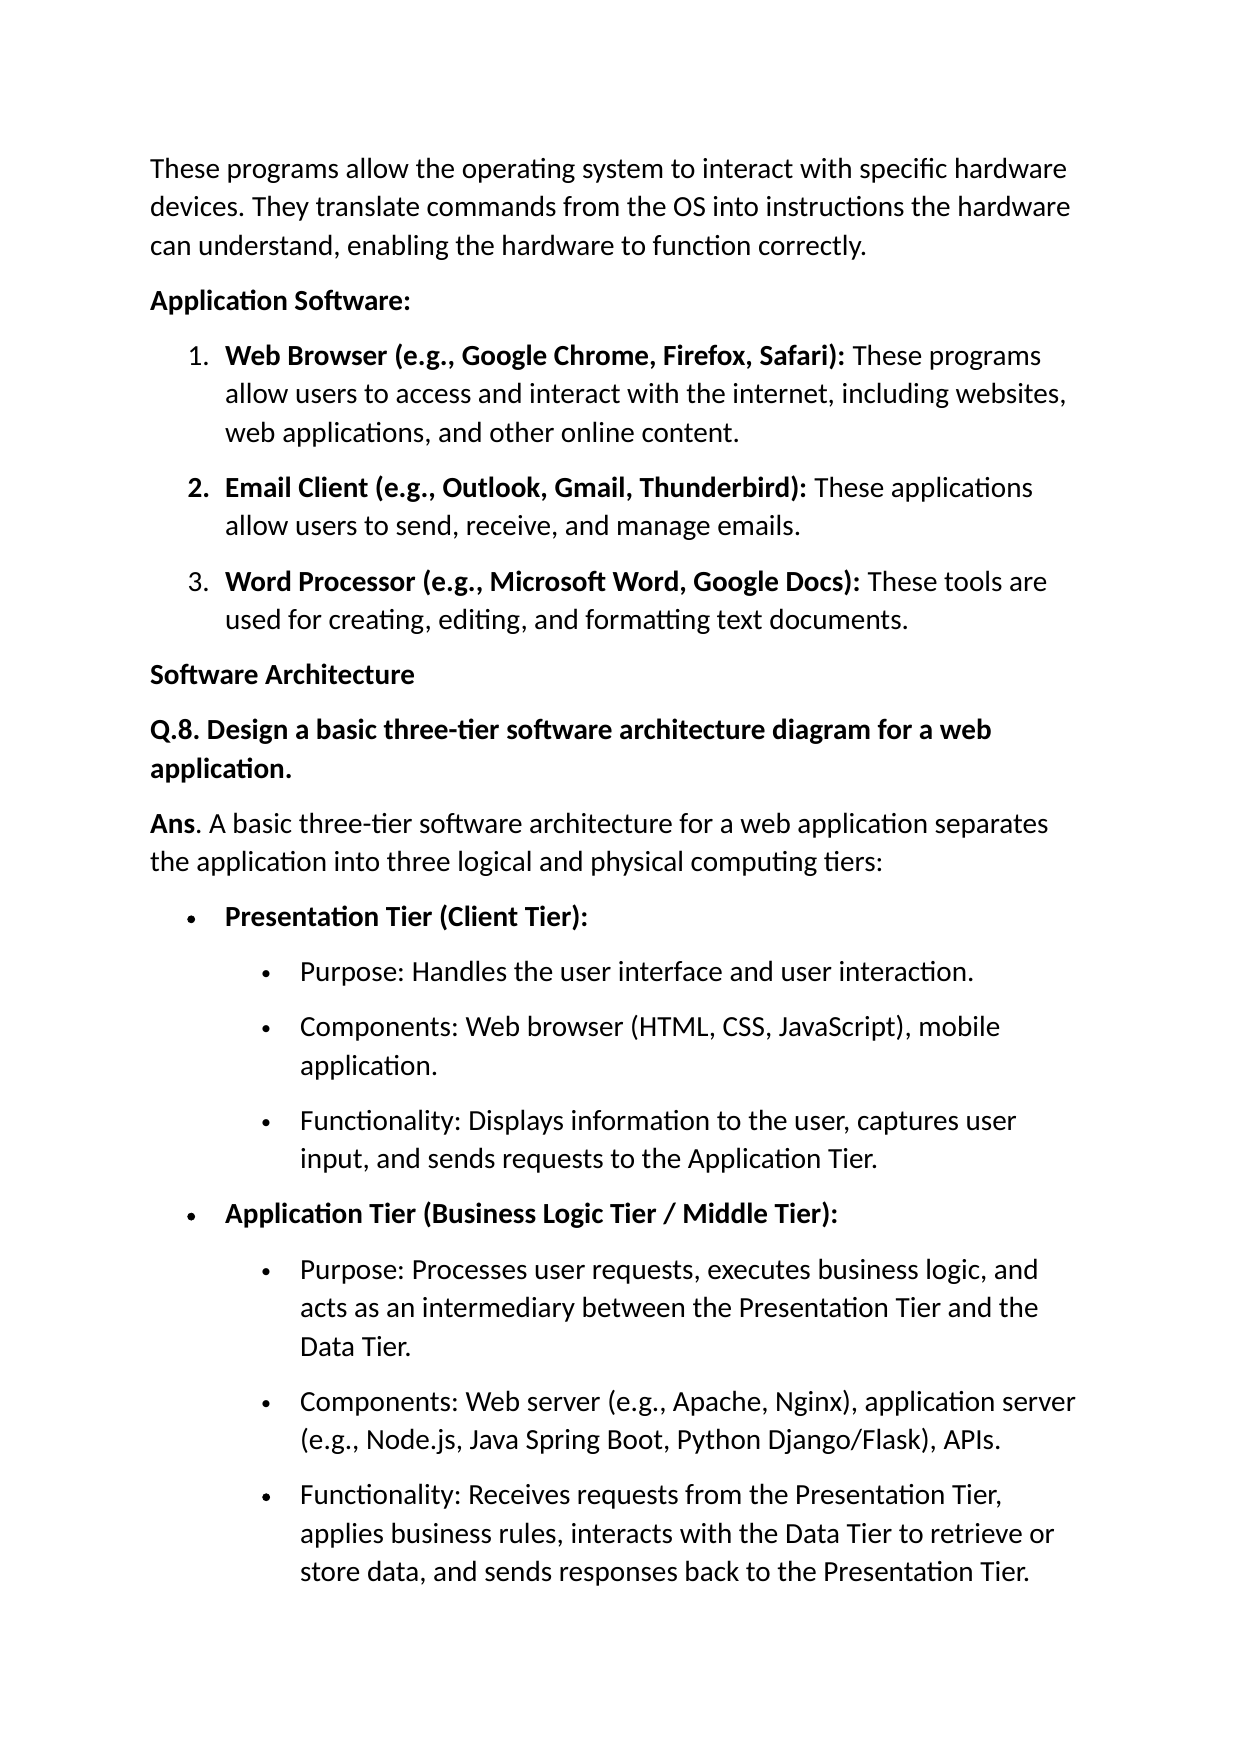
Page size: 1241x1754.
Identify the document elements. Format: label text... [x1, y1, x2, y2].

list Functionality: Receives requests from the Presentation Tier, applies business rules, interacts with the Data Tier to retrieve or store data, and sends responses back to the Presentation Tier. [262, 1476, 1090, 1589]
text Application Software: [150, 282, 1090, 318]
list Components: Web browser (HTML, CSS, JavaScript), mobile application. [262, 1008, 1090, 1083]
text Q.8. Design a basic three-tier software architecture diagram for a web application. [150, 711, 1090, 785]
list Components: Web server (e.g., Apache, Nginx), application server (e.g., Node.js, Java Spring Boot, Python Django/Flask), APIs. [262, 1383, 1090, 1457]
list Purpose: Processes user requests, executes business logic, and acts as an intermediary between the Presentation Tier and the Data Tier. [262, 1251, 1090, 1363]
list Web Browser (e.g., Google Chrome, Firefox, Safari): These programs allow users to access and interact with the internet, including websites, web applications, and other online content. [187, 337, 1090, 449]
list Purpose: Handles the user interface and user interaction. [262, 953, 1090, 989]
text These programs allow the operating system to interact with specific hardware devices. They translate commands from the OS into instructions the hardware can understand, enabling the hardware to function correctly. [150, 150, 1090, 262]
text Ans. A basic three-tier software architecture for a web application separates the application into three logical and physical computing tiers: [150, 805, 1090, 879]
list Functionality: Displays information to the user, captures user input, and sends requests to the Application Tier. [262, 1102, 1090, 1176]
list Application Tier (Business Logic Tier / Middle Tier): [187, 1196, 1090, 1231]
list Email Client (e.g., Outlook, Gmail, Thunderbird): These applications allow users to send, receive, and manage emails. [187, 469, 1090, 543]
text Software Architecture [150, 656, 1090, 692]
list Presentation Tier (Client Tier): [187, 898, 1090, 934]
list Word Processor (e.g., Microsoft Word, Google Docs): These tools are used for creating, editing, and formatting text documents. [187, 563, 1090, 637]
